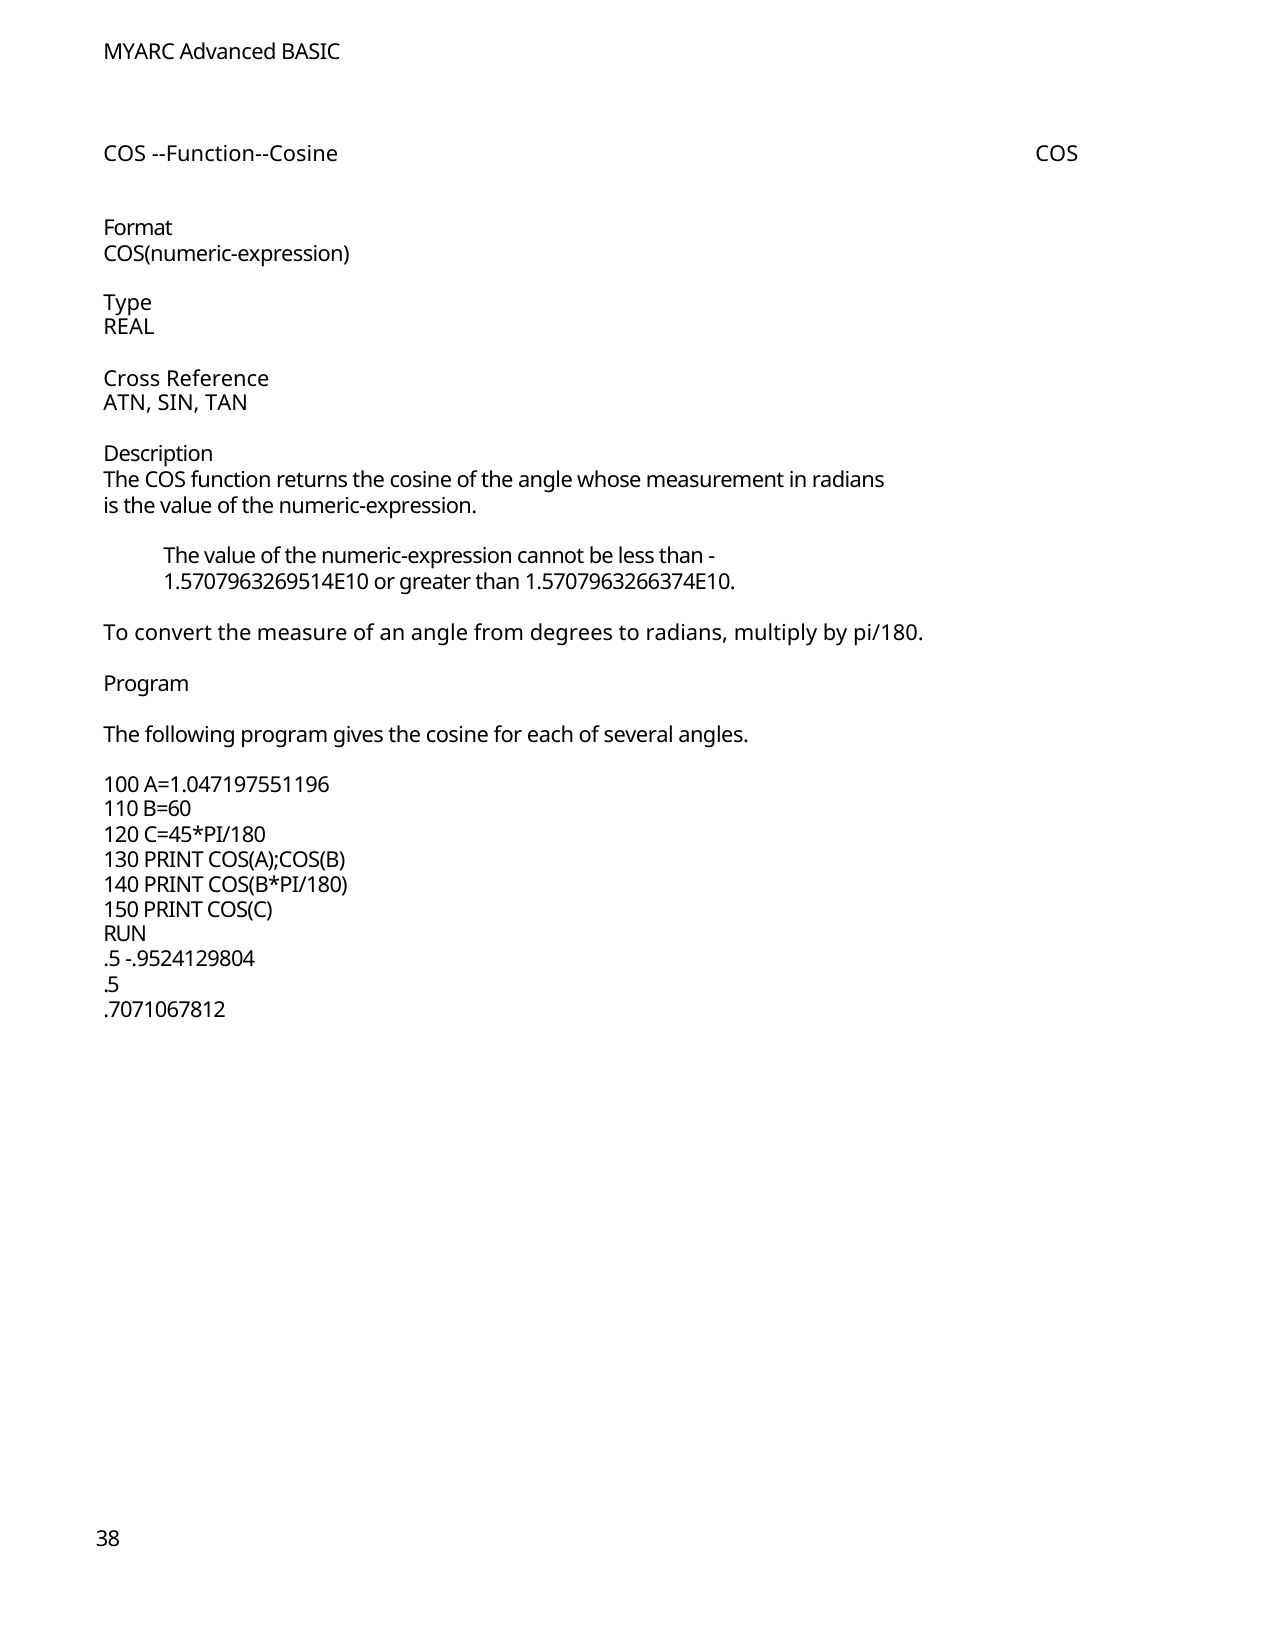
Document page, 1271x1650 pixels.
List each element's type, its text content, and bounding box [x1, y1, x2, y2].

text 38 [96, 1528, 1082, 1551]
text The value of the numeric-expression cannot be less than -1.5707963269514E10 or greater than 1.5707963266374E10. [163, 543, 857, 595]
text RUN [103, 924, 1082, 946]
text 140 PRINT COS(B*PI/180) [103, 874, 1082, 897]
text Program [103, 673, 1082, 697]
text To convert the measure of an angle from degrees to radians, multiply by pi/180. [103, 621, 1074, 645]
text .5 [103, 974, 1082, 997]
text .7071067812 [103, 999, 1082, 1022]
text The COS function returns the cosine of the angle whose measurement in radians [103, 469, 1082, 492]
text 120 C=45*PI/180 [103, 824, 1082, 847]
text is the value of the numeric-expression. [103, 495, 1082, 518]
text Description [103, 443, 1082, 466]
text 150 PRINT COS(C) [103, 899, 1082, 922]
text 110 B=60 [103, 799, 1082, 821]
text .5 -.9524129804 [103, 949, 1082, 971]
text Format [103, 217, 1082, 241]
text Cross Reference ATN, SIN, TAN [103, 367, 1082, 415]
text The following program gives the cosine for each of several angles. [103, 724, 1082, 748]
text 100 A=1.047197551196 [103, 774, 1082, 797]
text 130 PRINT COS(A);COS(B) [103, 849, 1082, 872]
text COS(numeric-expression) [103, 242, 1082, 266]
text COS --Function--Cosine COS [103, 143, 1082, 166]
text MYARC Advanced BASIC [103, 41, 1082, 64]
text Type REAL [103, 292, 1082, 339]
